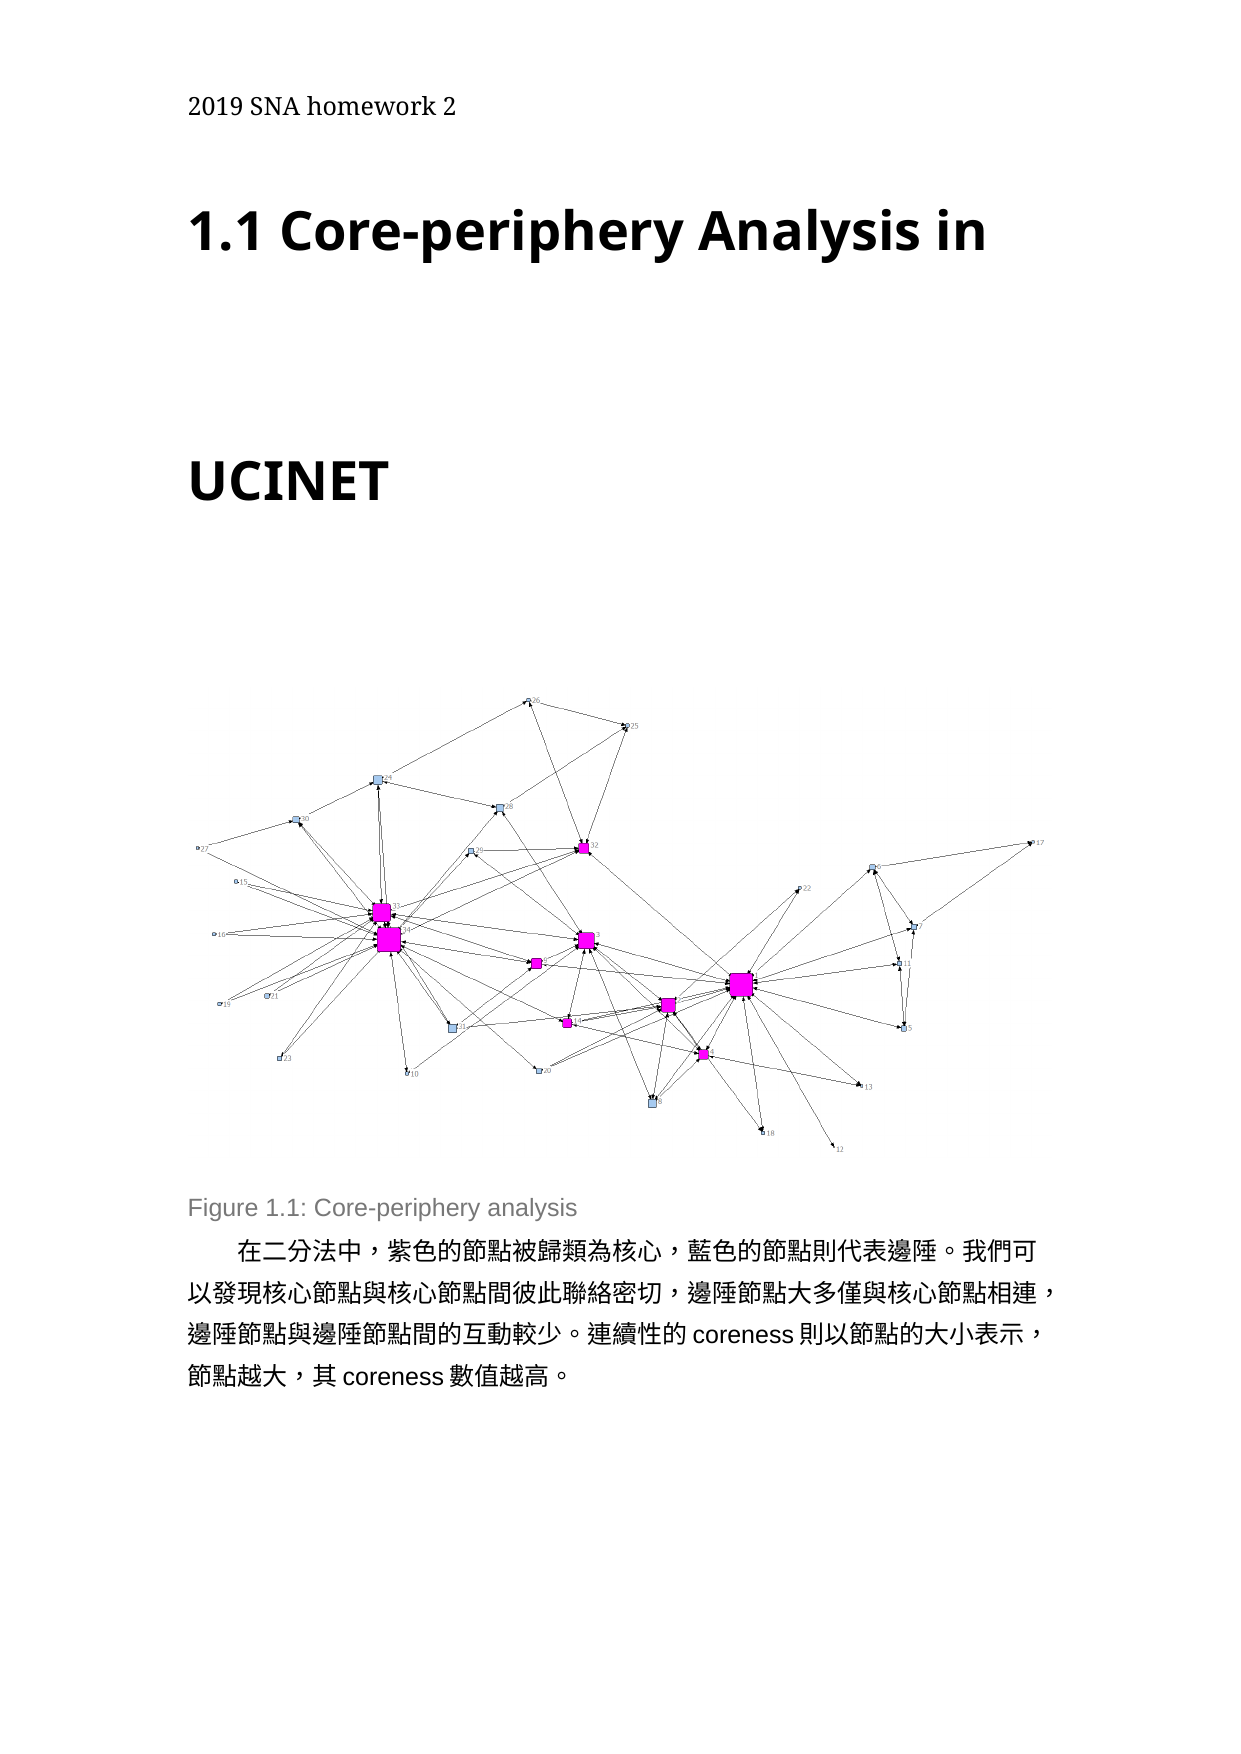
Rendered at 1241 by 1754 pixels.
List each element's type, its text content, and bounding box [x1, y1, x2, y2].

text 在二分法中，紫色的節點被歸類為核心，藍色的節點則代表邊陲。我們可以發現核心節點與核心節點間彼此聯絡密切，邊陲節點大多僅與核心節點相連，邊陲節點與邊陲節點間的互動較少。連續性的coreness則以節點的大小表示，節點越大，其coreness數值越高。 [187, 1229, 1053, 1395]
subtitle 1.1 Core-periphery Analysis in UCINET [187, 187, 1053, 521]
picture [187, 687, 1053, 1158]
text Figure 1.1: Core-periphery analysis [187, 1187, 1053, 1229]
